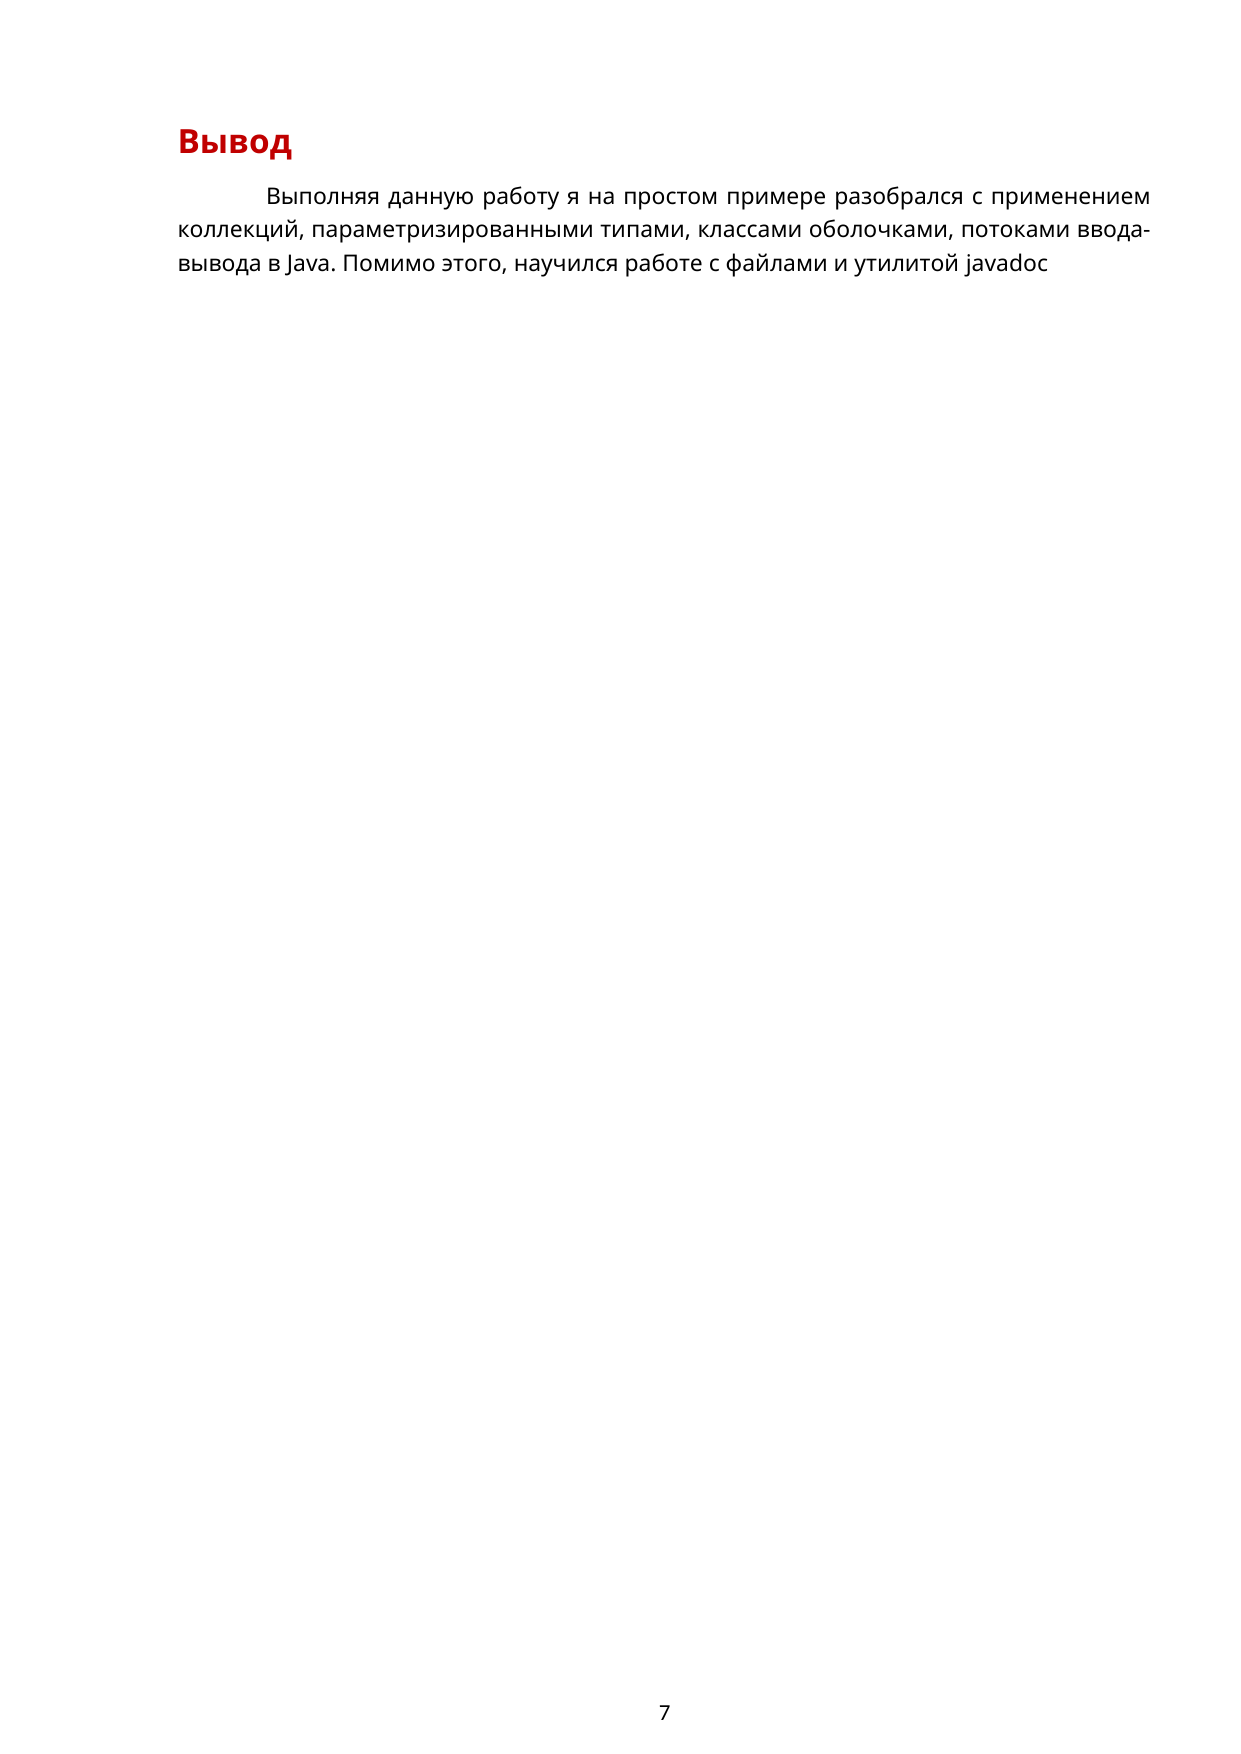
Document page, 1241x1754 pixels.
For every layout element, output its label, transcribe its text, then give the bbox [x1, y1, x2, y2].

subtitle Вывод [177, 118, 1152, 163]
text Выполняя данную работу я на простом примере разобрался с применением коллекций, параметризированными типами, классами оболочками, потоками ввода-вывода в Java. Помимо этого, научился работе с файлами и утилитой javadoc [177, 179, 1152, 278]
